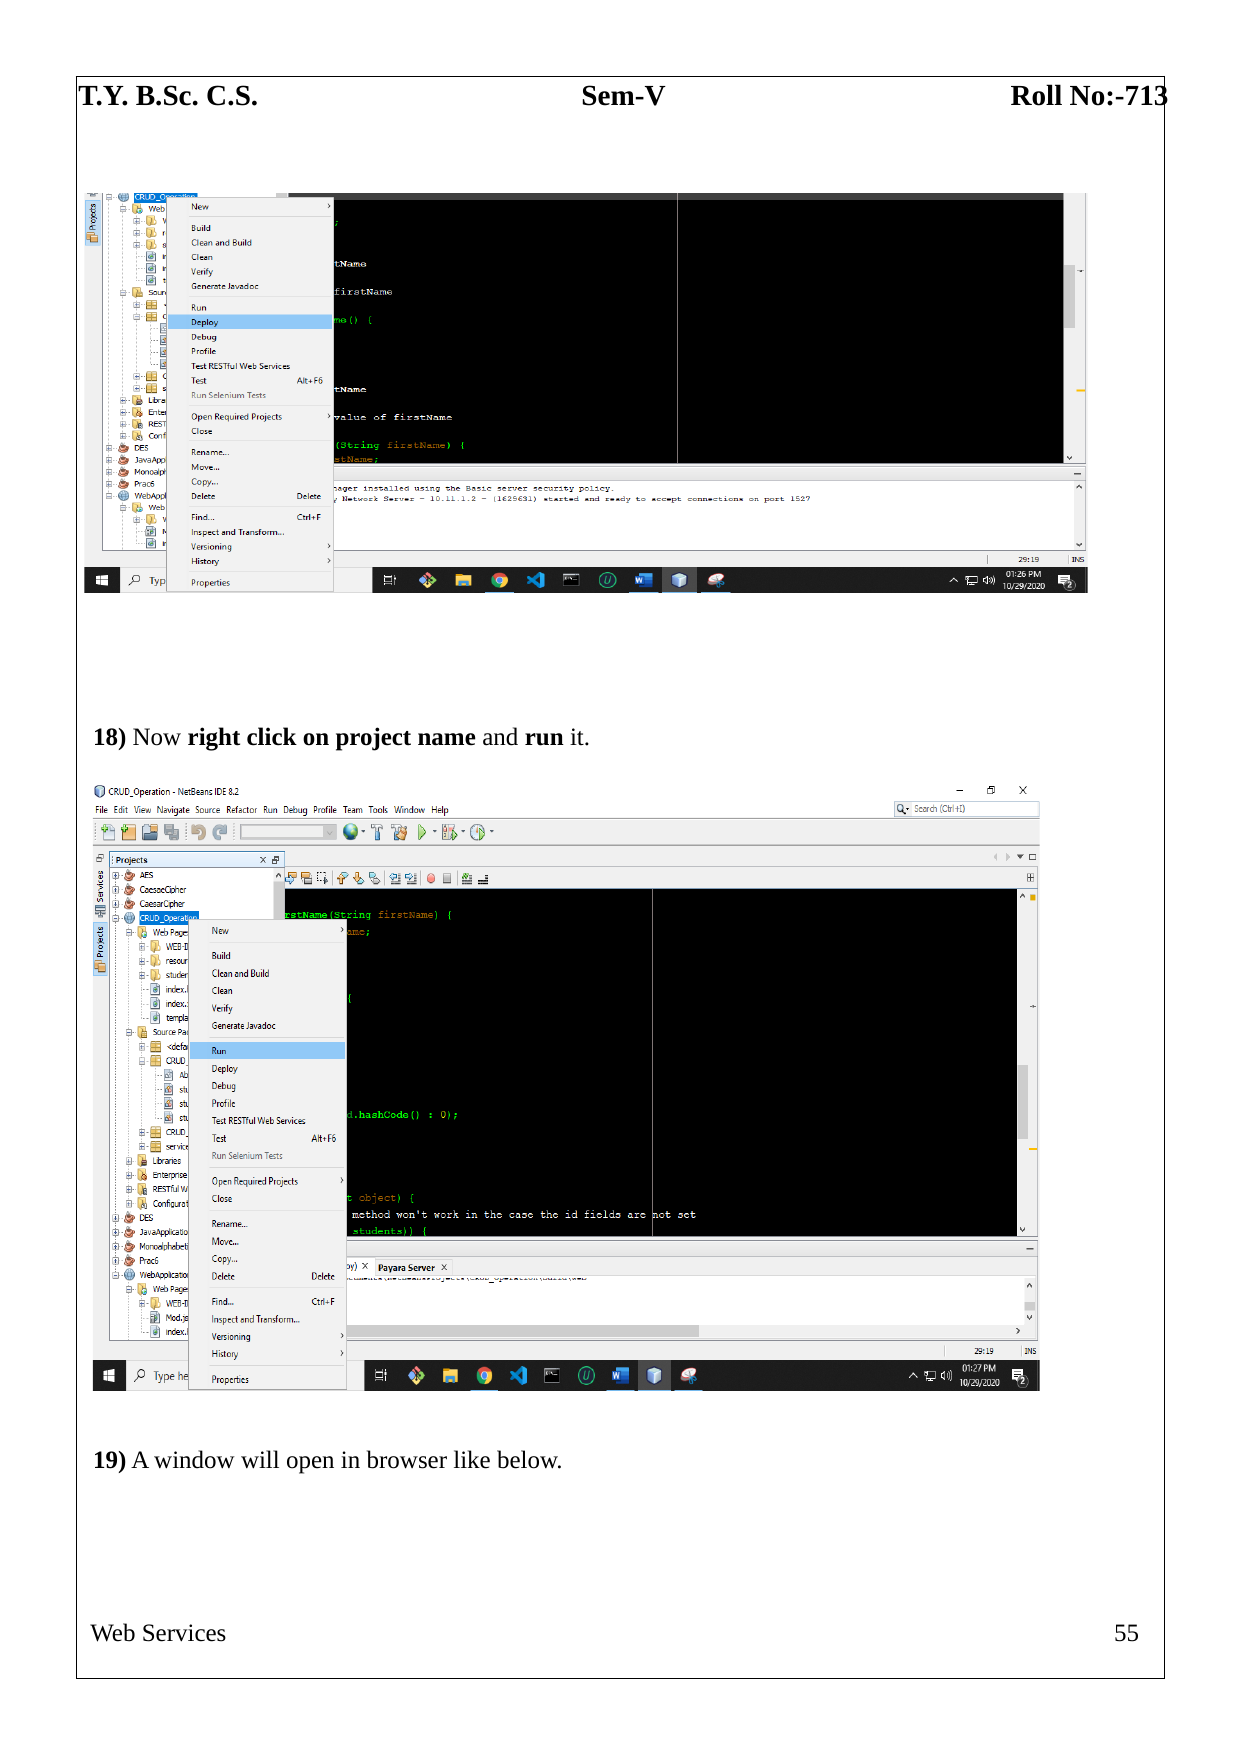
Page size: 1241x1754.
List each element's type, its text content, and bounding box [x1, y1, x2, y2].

picture [92, 782, 1040, 1391]
picture [84, 193, 1088, 593]
text 18) Now right click on project name and run it. [93, 722, 1162, 750]
text 19) A window will open in browser like below. [93, 1445, 1162, 1474]
